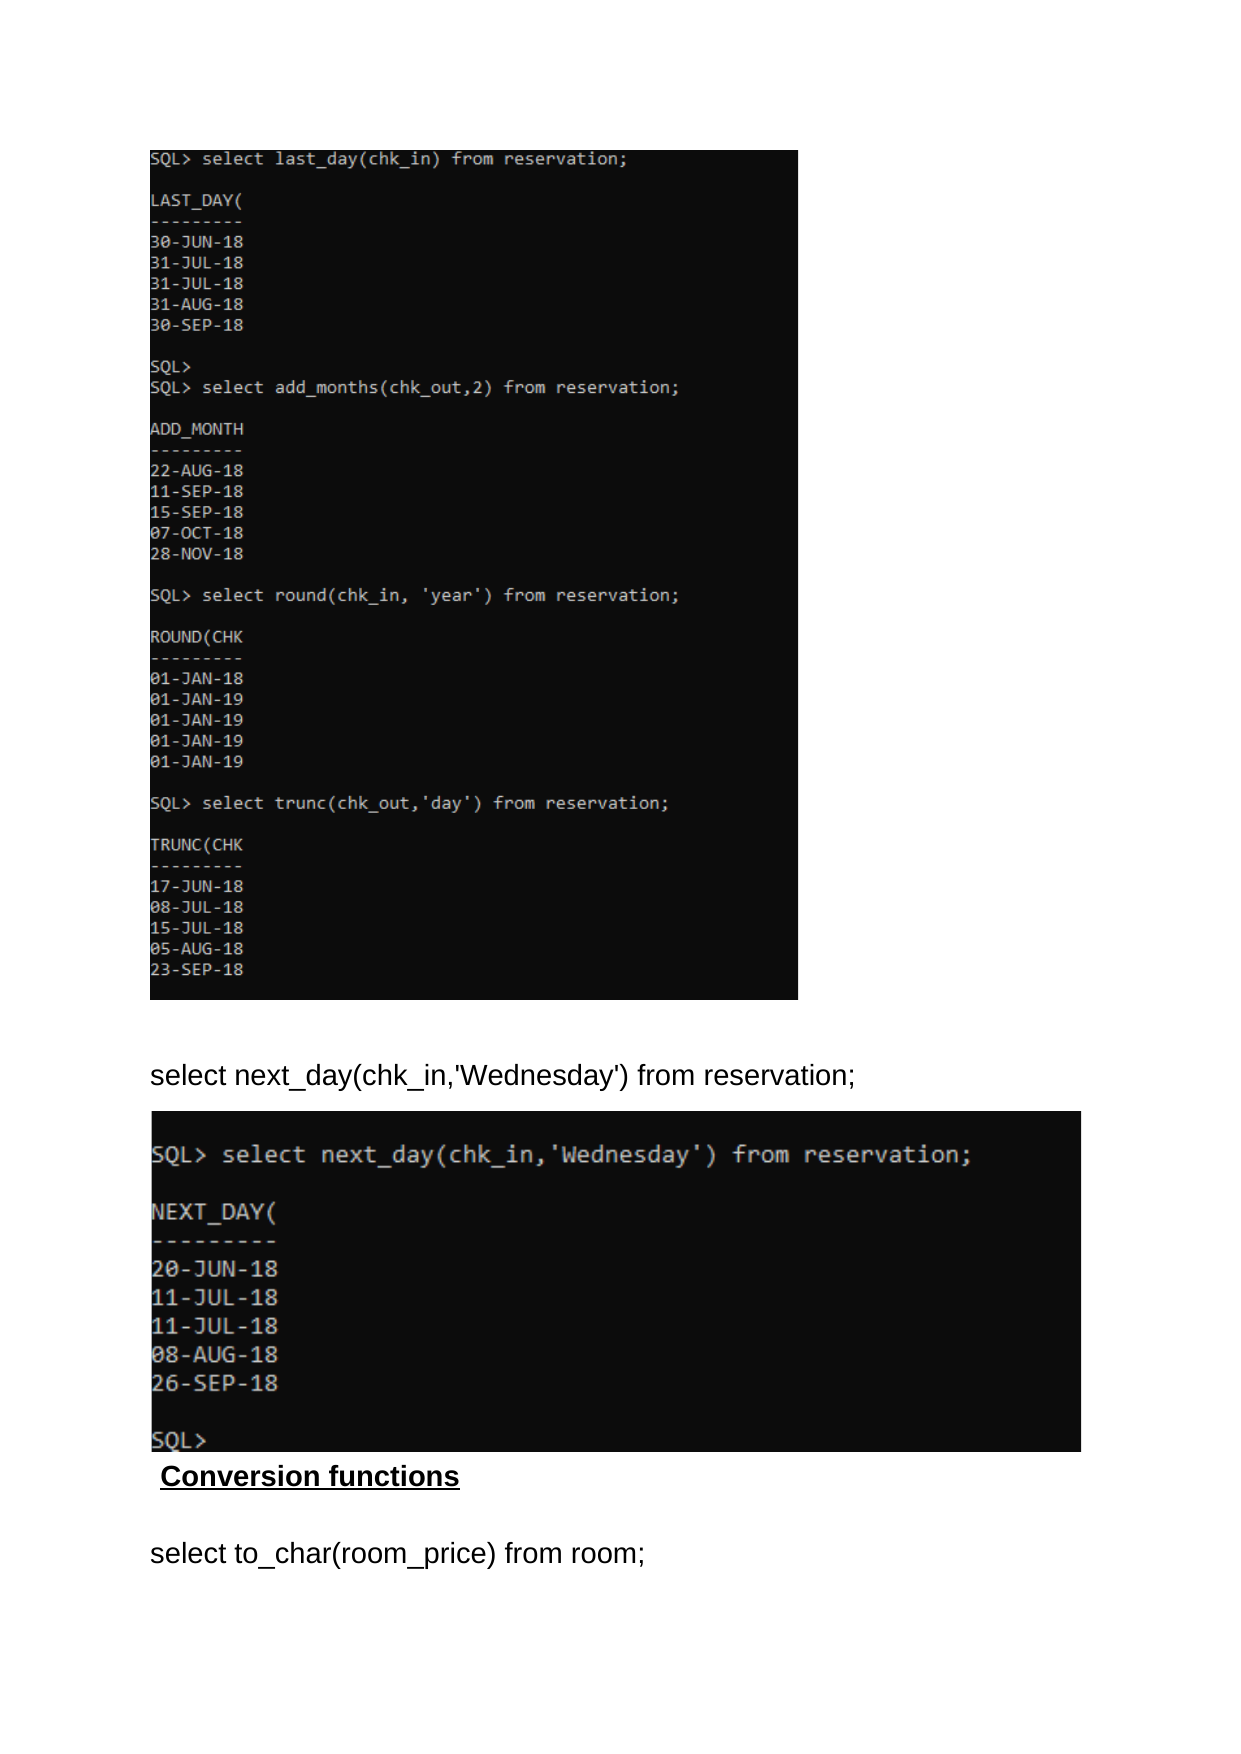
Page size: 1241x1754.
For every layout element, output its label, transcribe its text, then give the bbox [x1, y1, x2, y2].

text select next_day(chk_in,'Wednesday') from reservation; [150, 1058, 1103, 1092]
picture [151, 1111, 1082, 1452]
text select to_char(room_price) from room; [150, 1536, 1103, 1570]
picture [150, 150, 799, 1000]
